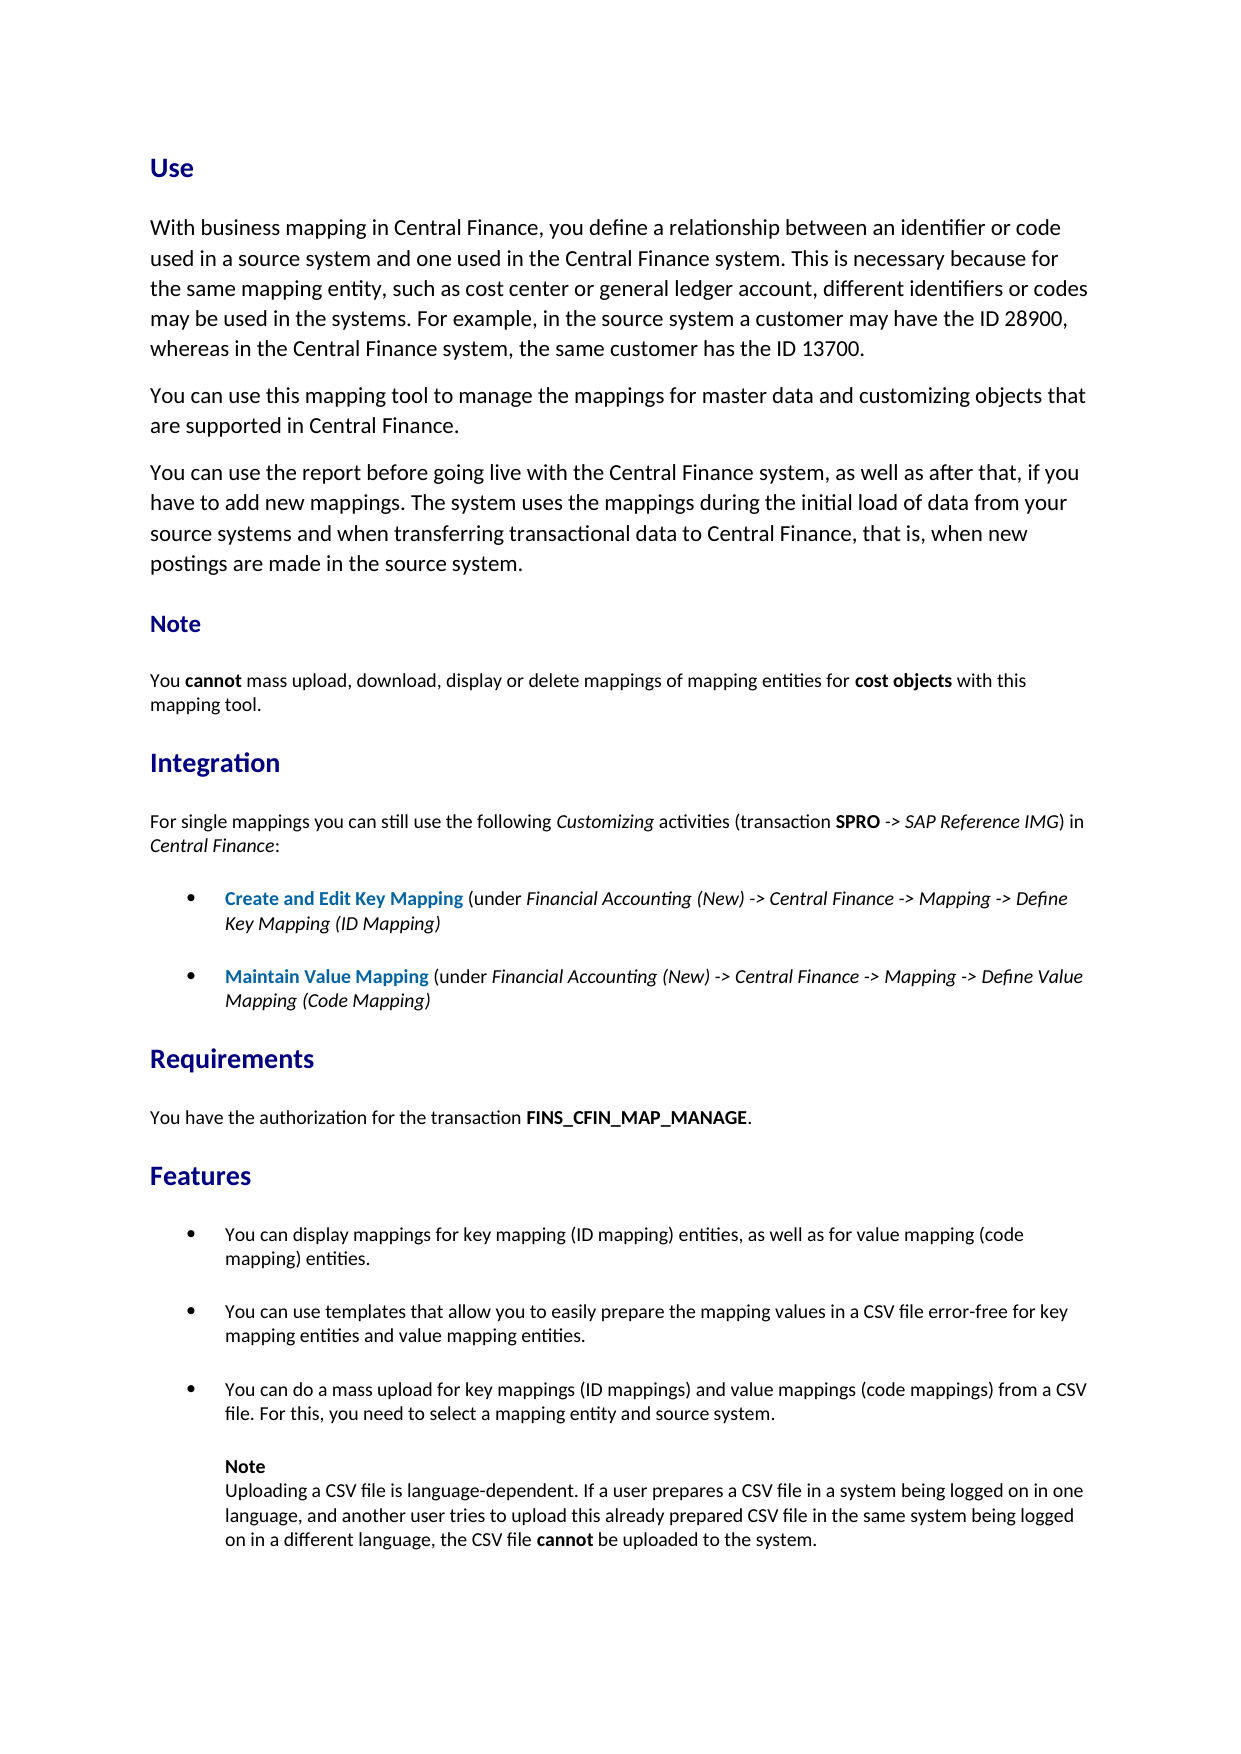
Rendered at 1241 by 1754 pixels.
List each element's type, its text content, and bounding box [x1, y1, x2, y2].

list Maintain Value Mapping (under Financial Accounting (New) -> Central Finance -> Mapping -> Define Value Mapping (Code Mapping) [187, 964, 1090, 1012]
text You can use the report before going live with the Central Finance system, as well as after that, if you have to add new mappings. The system uses the mappings during the initial load of data from your source systems and when transferring transactional data to Central Finance, that is, when new postings are made in the source system. [150, 458, 1090, 577]
list Create and Edit Key Mapping (under Financial Accounting (New) -> Central Finance -> Mapping -> Define Key Mapping (ID Mapping) [187, 887, 1090, 935]
text You cannot mass upload, download, display or delete mappings of mapping entities for cost objects with this mapping tool. [150, 668, 1090, 716]
text You can use this mapping tool to manage the mappings for master data and customizing objects that are supported in Central Finance. [150, 381, 1090, 439]
text With business mapping in Central Finance, you define a relationship between an identifier or code used in a source system and one used in the Central Finance system. This is necessary because for the same mapping entity, such as cost center or general ledger account, different identifiers or codes may be used in the systems. For example, in the source system a customer may have the ID 28900, whereas in the Central Finance system, the same customer has the ID 13700. [150, 213, 1090, 362]
list You can do a mass upload for key mappings (ID mappings) and value mappings (code mappings) from a CSV file. For this, you need to select a mapping entity and source system. [187, 1377, 1090, 1425]
text For single mappings you can still use the following Customizing activities (transaction SPRO -> SAP Reference IMG) in Central Finance: [150, 809, 1090, 857]
text Integration [150, 746, 1090, 780]
list You can use templates that allow you to easily prepare the mapping values in a CSV file error-free for key mapping entities and value mapping entities. [187, 1299, 1090, 1348]
text Features [150, 1158, 1090, 1193]
text Use [150, 150, 1090, 184]
text Requirements [150, 1042, 1090, 1076]
list You can display mappings for key mapping (ID mapping) entities, as well as for value mapping (code mapping) entities. [187, 1222, 1090, 1270]
text Uploading a CSV file is language-dependent. If a user prepares a CSV file in a system being logged on in one language, and another user tries to upload this already prepared CSV file in the same system being logged on in a different language, the CSV file cannot be uploaded to the system. [225, 1479, 1090, 1551]
text Note [150, 608, 1090, 639]
text You have the authorization for the transaction FINS_CFIN_MAP_MANAGE. [150, 1105, 1090, 1129]
text Note [225, 1454, 1090, 1479]
